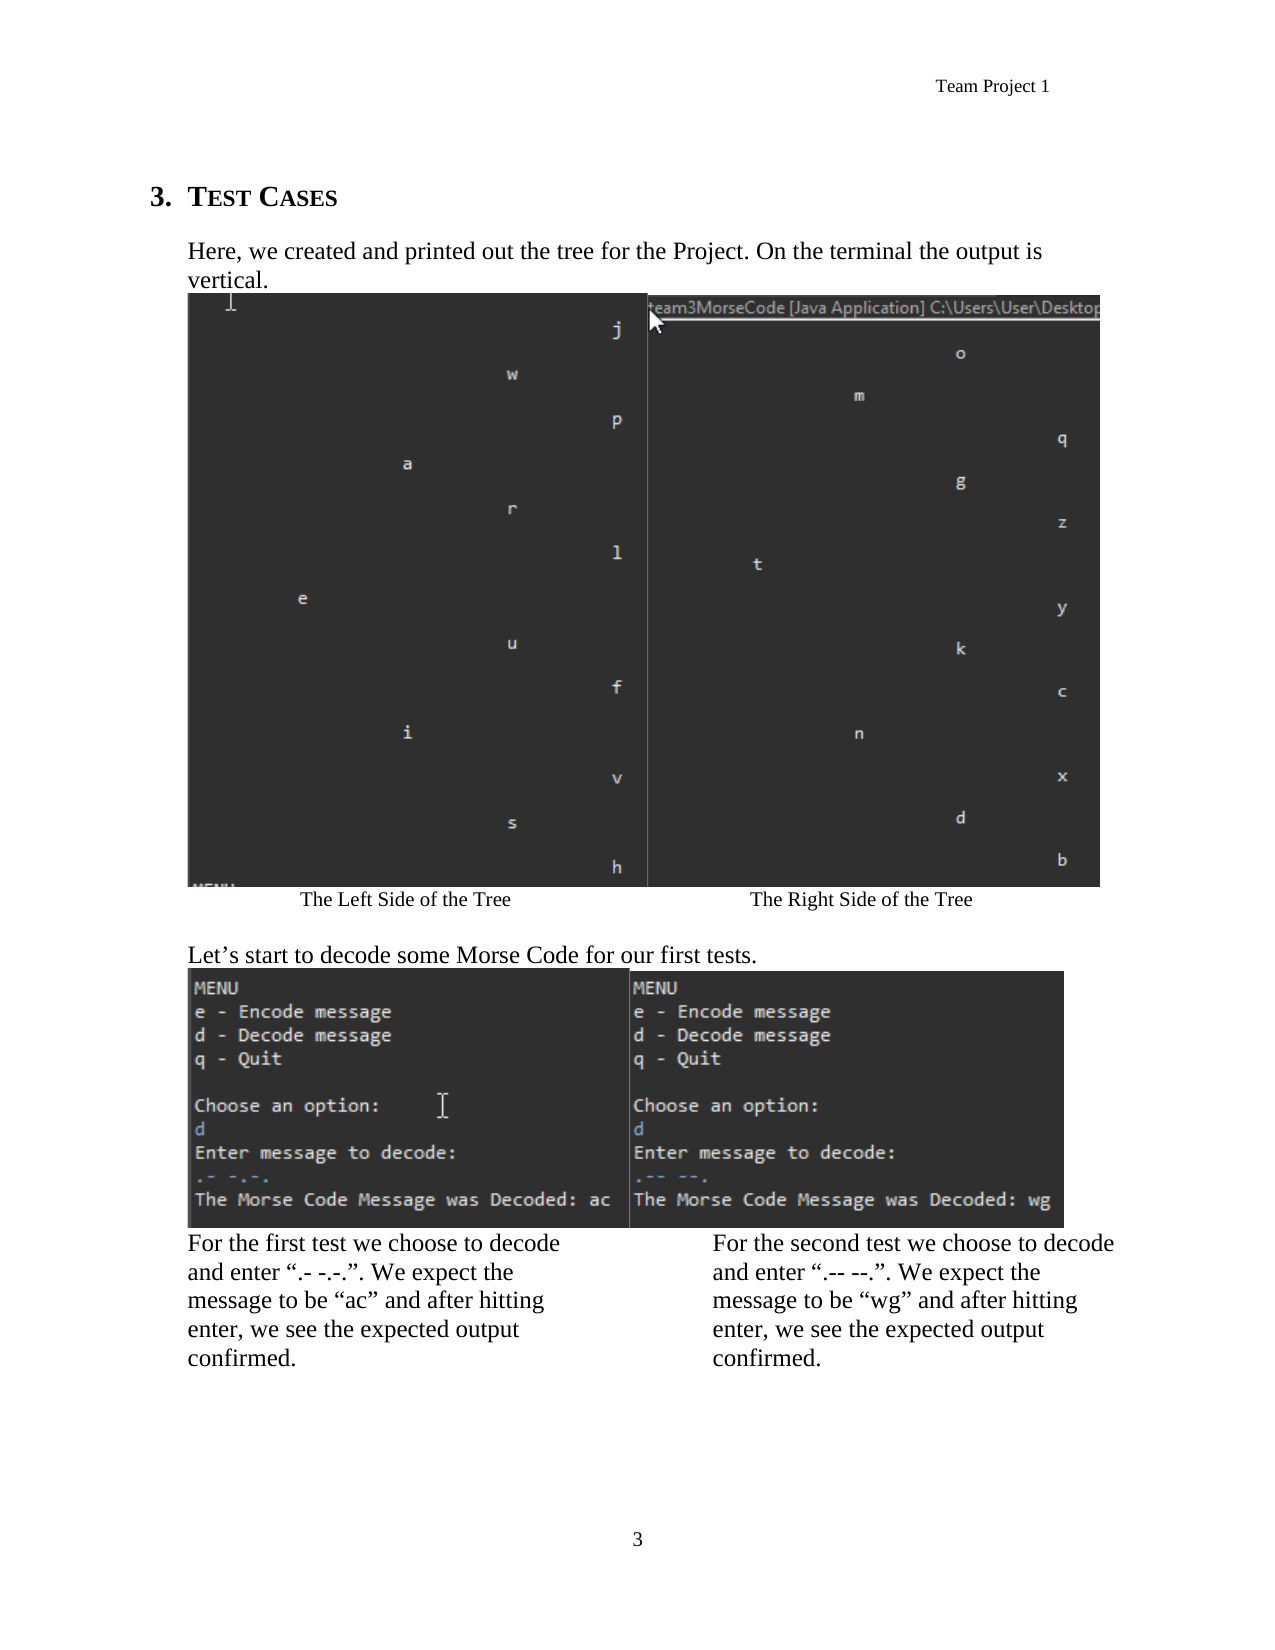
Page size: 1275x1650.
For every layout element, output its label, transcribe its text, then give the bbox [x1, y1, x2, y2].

text The Left Side of the Tree The Right Side of the Tree [150, 887, 1125, 911]
text For the second test we choose to decode and enter “.-- --.”. We expect the message to be “wg” and after hitting enter, we see the expected output confirmed. [712, 1228, 1125, 1372]
text Here, we created and printed out the tree for the Project. On the terminal the output is vertical. [187, 236, 1125, 294]
text For the first test we choose to decode and enter “.- -.-.”. We expect the message to be “ac” and after hitting enter, we see the expected output confirmed. [187, 1228, 600, 1372]
text Let’s start to decode some Morse Code for our first tests. [187, 940, 1125, 969]
picture [187, 293, 1100, 887]
picture [187, 968, 1064, 1228]
subtitle Test Cases [150, 179, 1125, 212]
